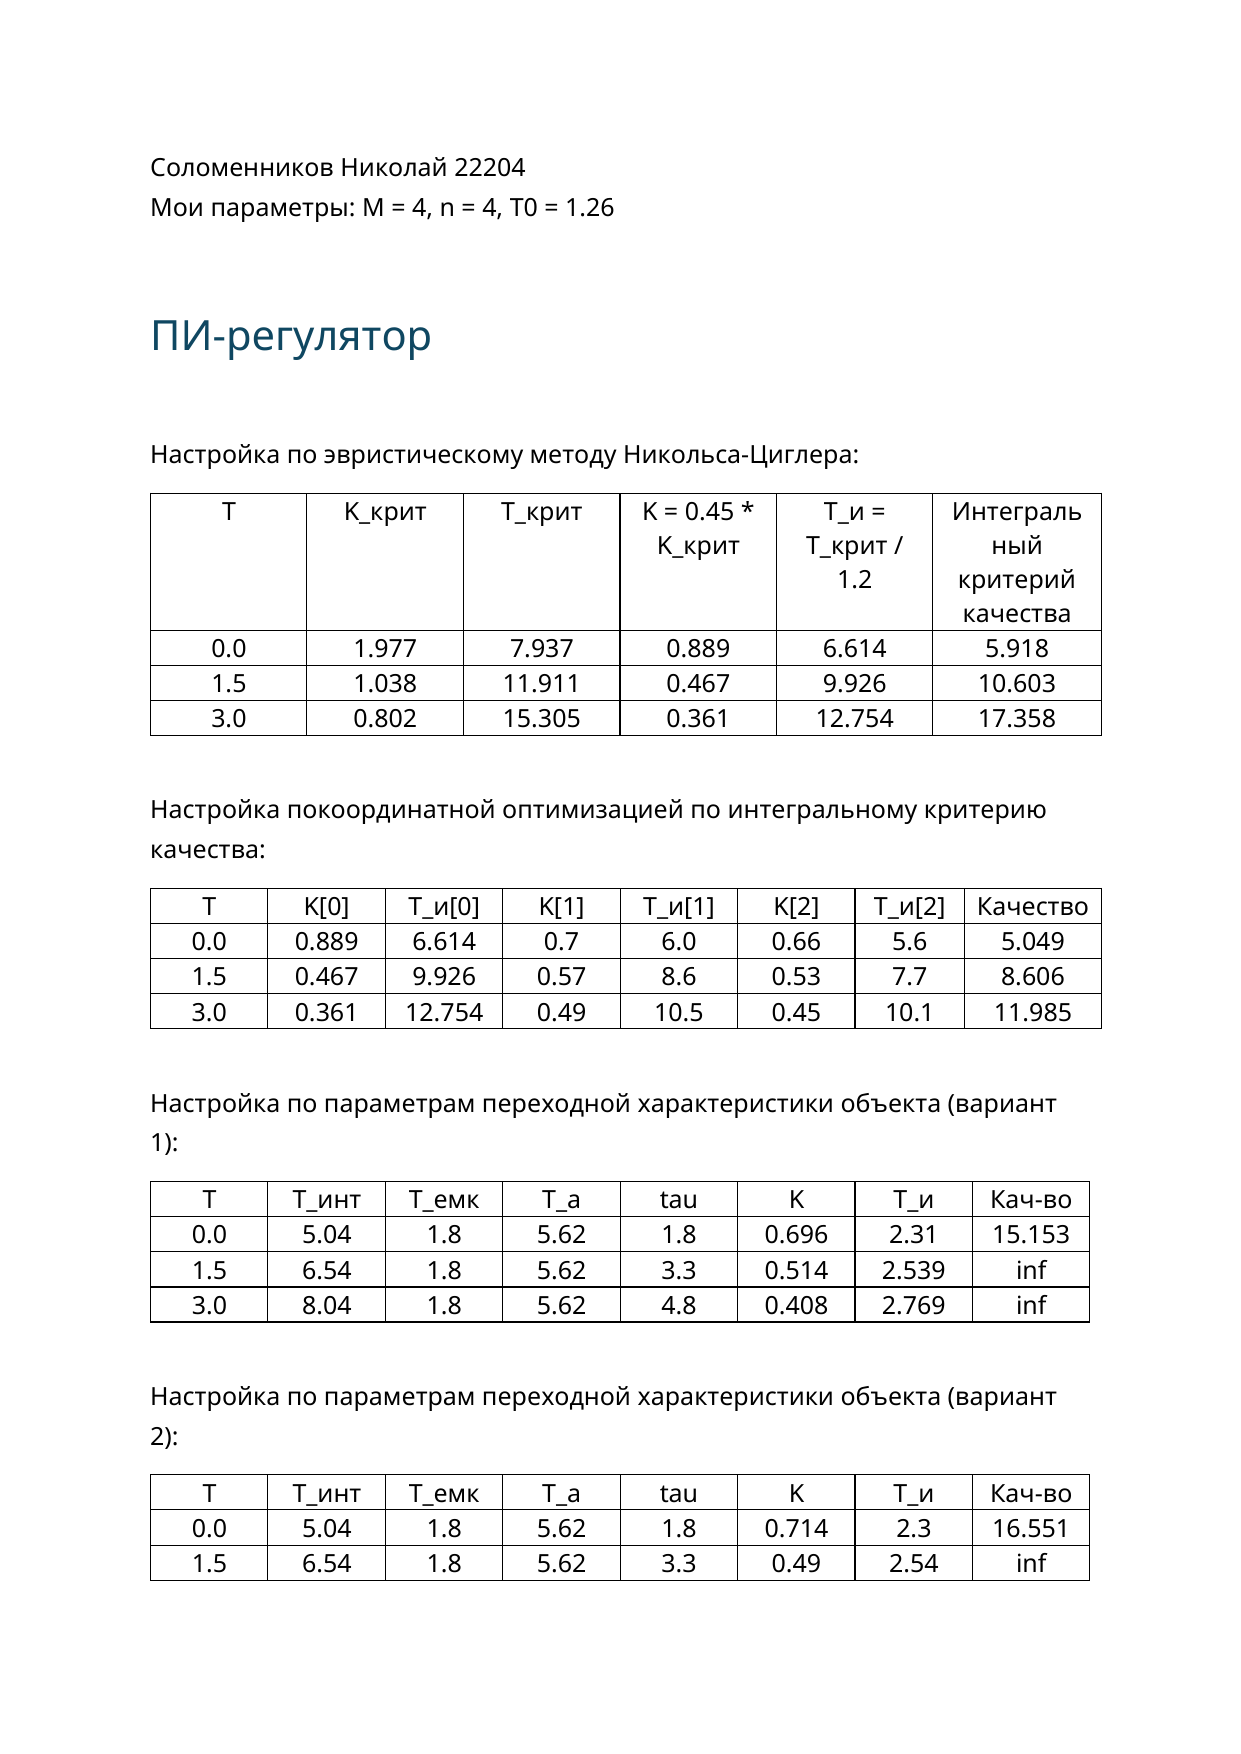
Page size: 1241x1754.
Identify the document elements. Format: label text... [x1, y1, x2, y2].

table_cell 0.361 [268, 994, 385, 1028]
table_cell 9.926 [777, 666, 932, 700]
table_header Интегральный критерий качества [933, 494, 1101, 630]
table_cell 9.926 [386, 959, 502, 993]
table_cell 15.153 [973, 1217, 1089, 1251]
table_cell 4.8 [621, 1288, 737, 1321]
table_cell 0.49 [503, 994, 620, 1028]
table_header T_емк [386, 1182, 502, 1216]
table_cell 1.8 [386, 1546, 502, 1579]
table_cell 0.0 [151, 924, 267, 958]
table_cell 0.0 [151, 1217, 267, 1251]
table_cell 1.8 [621, 1510, 737, 1544]
table_cell inf [973, 1288, 1089, 1321]
table_cell 8.606 [965, 959, 1101, 993]
table_header T [151, 1475, 267, 1509]
table_header Кач-во [973, 1475, 1089, 1509]
table_cell 0.66 [738, 924, 854, 958]
table_cell 1.5 [151, 666, 306, 700]
table_header K[0] [268, 889, 385, 923]
table_cell 5.04 [268, 1217, 385, 1251]
table_cell 5.6 [856, 924, 964, 958]
table_cell 0.7 [503, 924, 620, 958]
table_header K [738, 1182, 854, 1216]
table_header K = 0.45 * K_крит [621, 494, 776, 630]
table_cell 1.038 [307, 666, 463, 700]
table_cell 3.0 [151, 701, 306, 735]
table_header T_емк [386, 1475, 502, 1509]
table_cell 6.0 [621, 924, 737, 958]
table_cell 7.7 [856, 959, 964, 993]
table_cell 5.62 [503, 1288, 620, 1321]
table_header T_инт [268, 1182, 385, 1216]
table_cell 2.3 [856, 1510, 972, 1544]
table_header T [151, 889, 267, 923]
table_cell 5.62 [503, 1252, 620, 1286]
table_cell 16.551 [973, 1510, 1089, 1544]
table_cell 0.57 [503, 959, 620, 993]
table_cell 0.802 [307, 701, 463, 735]
table_header T_а [503, 1475, 620, 1509]
table_cell 1.8 [386, 1510, 502, 1544]
table_cell 0.467 [268, 959, 385, 993]
table_cell 3.3 [621, 1252, 737, 1286]
table_header T_и[1] [621, 889, 737, 923]
table_header Качество [965, 889, 1101, 923]
table_cell 11.985 [965, 994, 1101, 1028]
table_cell 10.5 [621, 994, 737, 1028]
table_cell 1.8 [386, 1252, 502, 1286]
table_cell 2.539 [856, 1252, 972, 1286]
table_cell 0.514 [738, 1252, 854, 1286]
table_cell 0.361 [621, 701, 776, 735]
table_cell 2.769 [856, 1288, 972, 1321]
table_cell 0.889 [621, 631, 776, 665]
table_header K[2] [738, 889, 854, 923]
table_cell 17.358 [933, 701, 1101, 735]
table_cell 0.696 [738, 1217, 854, 1251]
table_cell 2.54 [856, 1546, 972, 1579]
table_header tau [621, 1475, 737, 1509]
table_header T [151, 1182, 267, 1216]
table_cell 1.5 [151, 959, 267, 993]
table_cell 0.0 [151, 1510, 267, 1544]
table_header T_и[2] [856, 889, 964, 923]
text Мои параметры: M = 4, n = 4, T0 = 1.26 [150, 189, 1090, 223]
table_cell 0.889 [268, 924, 385, 958]
table_header T_инт [268, 1475, 385, 1509]
table_cell 6.614 [386, 924, 502, 958]
table_cell 0.45 [738, 994, 854, 1028]
table_cell 12.754 [386, 994, 502, 1028]
table_header K [738, 1475, 854, 1509]
table_header T_и[0] [386, 889, 502, 923]
table_cell 5.04 [268, 1510, 385, 1544]
table_cell 6.54 [268, 1252, 385, 1286]
table_cell 1.8 [386, 1288, 502, 1321]
table_cell 3.0 [151, 1288, 267, 1321]
table_cell 5.62 [503, 1217, 620, 1251]
table_header T_и = T_крит / 1.2 [777, 494, 932, 630]
table_cell 5.62 [503, 1546, 620, 1579]
table_header Кач-во [973, 1182, 1089, 1216]
table_header T_крит [464, 494, 619, 630]
table_header T_и [856, 1182, 972, 1216]
text Настройка по эвристическому методу Никольса-Циглера: [150, 436, 1090, 470]
text Настройка покоординатной оптимизацией по интегральному критерию качества: [150, 792, 1090, 866]
text Настройка по параметрам переходной характеристики объекта (вариант 1): [150, 1085, 1090, 1159]
table_header T [151, 494, 306, 630]
table_cell 0.408 [738, 1288, 854, 1321]
table_cell 1.5 [151, 1252, 267, 1286]
table_cell 12.754 [777, 701, 932, 735]
table_cell 10.1 [856, 994, 964, 1028]
table_header tau [621, 1182, 737, 1216]
table_header K_крит [307, 494, 463, 630]
table_cell 0.714 [738, 1510, 854, 1544]
subtitle ПИ-регулятор [150, 306, 1090, 363]
table_cell 0.0 [151, 631, 306, 665]
table_cell 0.467 [621, 666, 776, 700]
table_cell 7.937 [464, 631, 619, 665]
text Соломенников Николай 22204 [150, 150, 1090, 184]
table_header T_а [503, 1182, 620, 1216]
table_cell 6.614 [777, 631, 932, 665]
table_cell 0.49 [738, 1546, 854, 1579]
table_cell 11.911 [464, 666, 619, 700]
table_cell 6.54 [268, 1546, 385, 1579]
table_cell 15.305 [464, 701, 619, 735]
table_cell 10.603 [933, 666, 1101, 700]
table_cell 8.04 [268, 1288, 385, 1321]
table_cell inf [973, 1546, 1089, 1579]
table_cell 0.53 [738, 959, 854, 993]
table_header K[1] [503, 889, 620, 923]
table_cell 8.6 [621, 959, 737, 993]
table_header T_и [856, 1475, 972, 1509]
table_cell 5.049 [965, 924, 1101, 958]
table_cell 1.5 [151, 1546, 267, 1579]
table_cell 3.3 [621, 1546, 737, 1579]
table_cell 5.62 [503, 1510, 620, 1544]
table_cell 1.8 [621, 1217, 737, 1251]
text Настройка по параметрам переходной характеристики объекта (вариант 2): [150, 1379, 1090, 1452]
table_cell 2.31 [856, 1217, 972, 1251]
table_cell 1.977 [307, 631, 463, 665]
table_cell 3.0 [151, 994, 267, 1028]
table_cell inf [973, 1252, 1089, 1286]
table_cell 1.8 [386, 1217, 502, 1251]
table_cell 5.918 [933, 631, 1101, 665]
